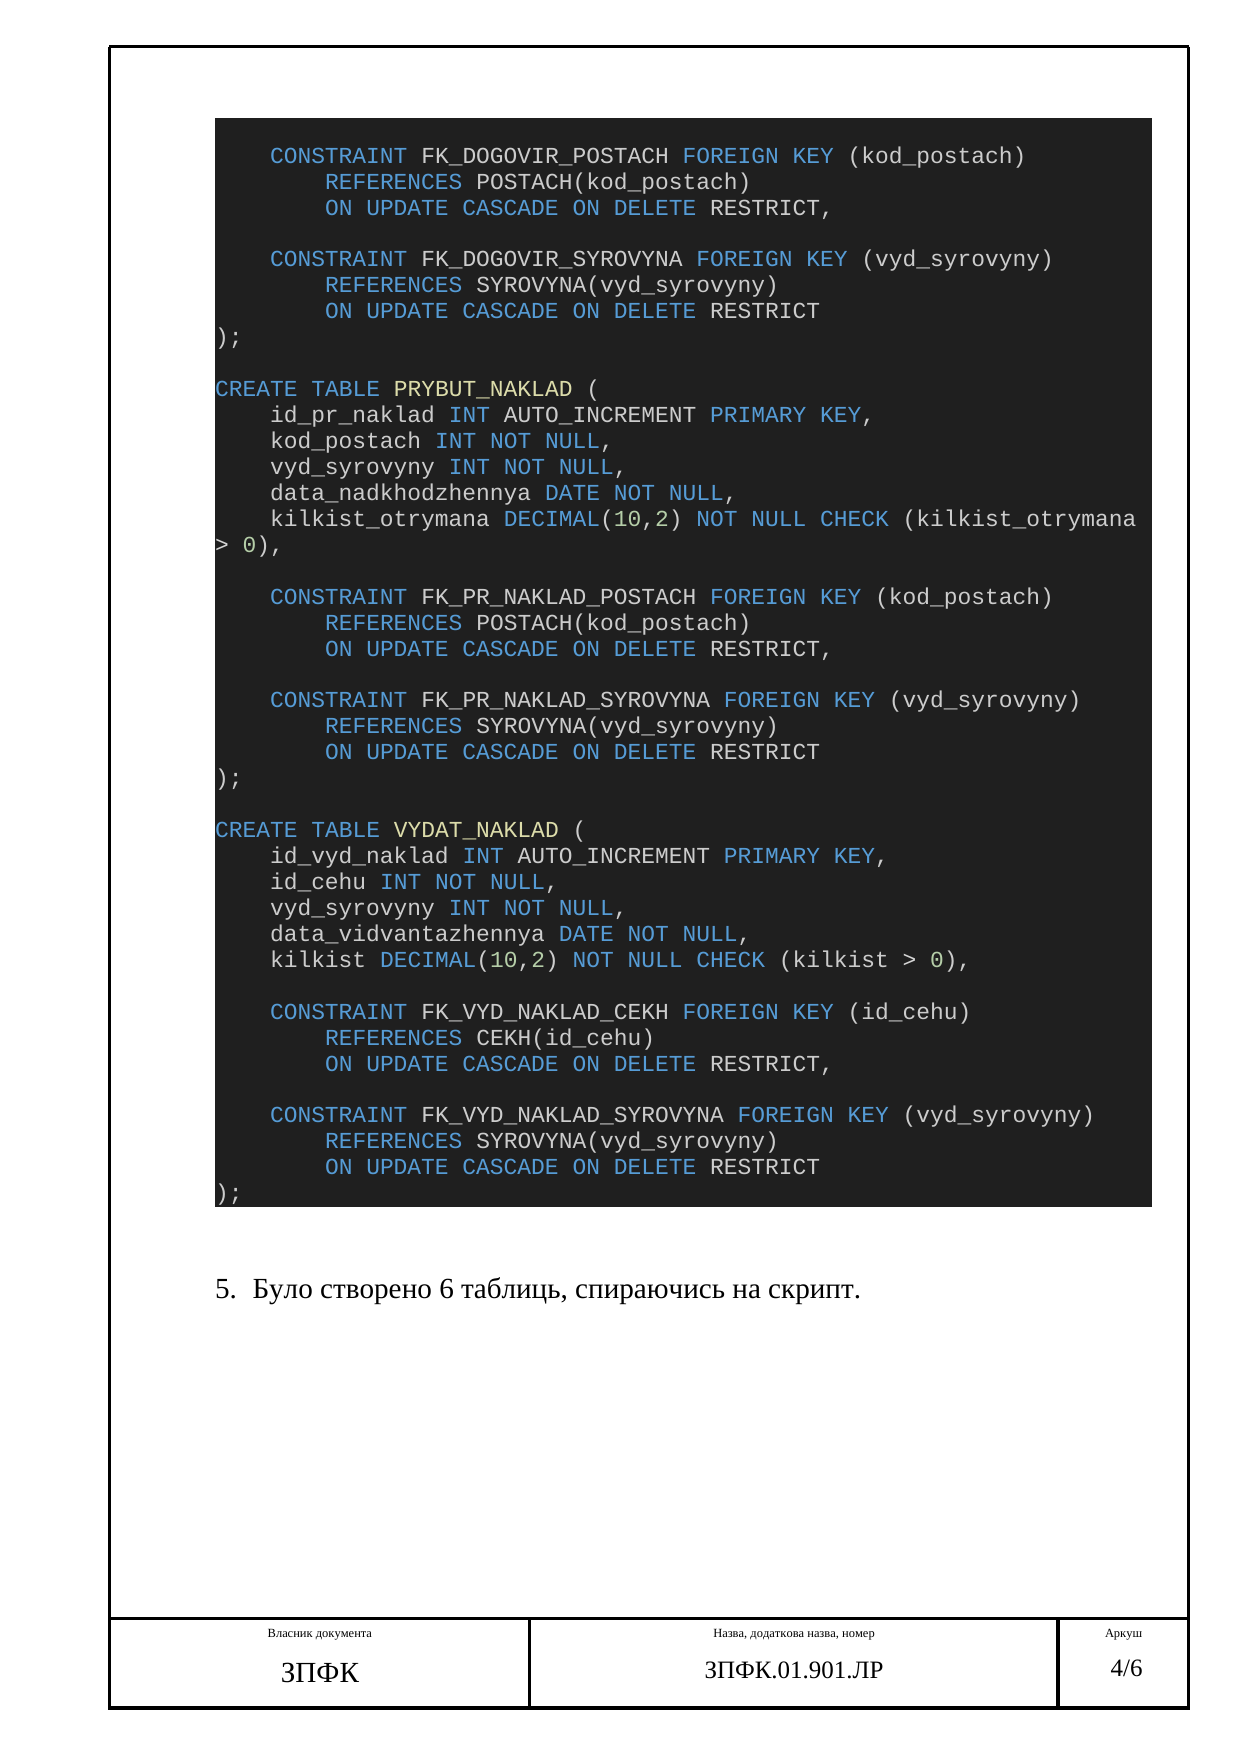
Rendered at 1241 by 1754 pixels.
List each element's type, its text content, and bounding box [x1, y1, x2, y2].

text CONSTRAINT FK_PR_NAKLAD_SYROVYNA FOREIGN KEY (vyd_syrovyny) [215, 689, 1152, 715]
text kod_postach INT NOT NULL, [215, 429, 1152, 455]
text kilkist_otrymana DECIMAL(10,2) NOT NULL CHECK (kilkist_otrymana > 0), [215, 507, 1152, 559]
text REFERENCES SYROVYNA(vyd_syrovyny) [215, 715, 1152, 741]
text ON UPDATE CASCADE ON DELETE RESTRICT, [215, 196, 1152, 222]
text CREATE TABLE VYDAT_NAKLAD ( [215, 818, 1152, 844]
text CREATE TABLE PRYBUT_NAKLAD ( [215, 377, 1152, 403]
text id_cehu INT NOT NULL, [215, 870, 1152, 896]
text ); [215, 767, 1152, 792]
text ); [215, 1182, 1152, 1207]
text id_pr_naklad INT AUTO_INCREMENT PRIMARY KEY, [215, 403, 1152, 429]
text REFERENCES SYROVYNA(vyd_syrovyny) [215, 1130, 1152, 1156]
text vyd_syrovyny INT NOT NULL, [215, 896, 1152, 922]
text kilkist DECIMAL(10,2) NOT NULL CHECK (kilkist > 0), [215, 948, 1152, 974]
text ON UPDATE CASCADE ON DELETE RESTRICT [215, 300, 1152, 326]
text ON UPDATE CASCADE ON DELETE RESTRICT, [215, 1052, 1152, 1078]
text ON UPDATE CASCADE ON DELETE RESTRICT [215, 1156, 1152, 1182]
text CONSTRAINT FK_VYD_NAKLAD_SYROVYNA FOREIGN KEY (vyd_syrovyny) [215, 1104, 1152, 1130]
text CONSTRAINT FK_DOGOVIR_SYROVYNA FOREIGN KEY (vyd_syrovyny) [215, 248, 1152, 274]
text vyd_syrovyny INT NOT NULL, [215, 455, 1152, 481]
text CONSTRAINT FK_DOGOVIR_POSTACH FOREIGN KEY (kod_postach) [215, 144, 1152, 170]
text CONSTRAINT FK_PR_NAKLAD_POSTACH FOREIGN KEY (kod_postach) [215, 585, 1152, 611]
text ); [215, 326, 1152, 352]
text ON UPDATE CASCADE ON DELETE RESTRICT, [215, 637, 1152, 663]
text REFERENCES POSTACH(kod_postach) [215, 170, 1152, 196]
text CONSTRAINT FK_VYD_NAKLAD_CEKH FOREIGN KEY (id_cehu) [215, 1000, 1152, 1026]
text data_nadkhodzhennya DATE NOT NULL, [215, 481, 1152, 507]
text REFERENCES POSTACH(kod_postach) [215, 611, 1152, 637]
text REFERENCES CEKH(id_cehu) [215, 1026, 1152, 1052]
text data_vidvantazhennya DATE NOT NULL, [215, 922, 1152, 948]
text ON UPDATE CASCADE ON DELETE RESTRICT [215, 741, 1152, 767]
list Було створено 6 таблиць, спираючись на скрипт. [215, 1271, 1152, 1304]
text REFERENCES SYROVYNA(vyd_syrovyny) [215, 274, 1152, 300]
text id_vyd_naklad INT AUTO_INCREMENT PRIMARY KEY, [215, 844, 1152, 870]
